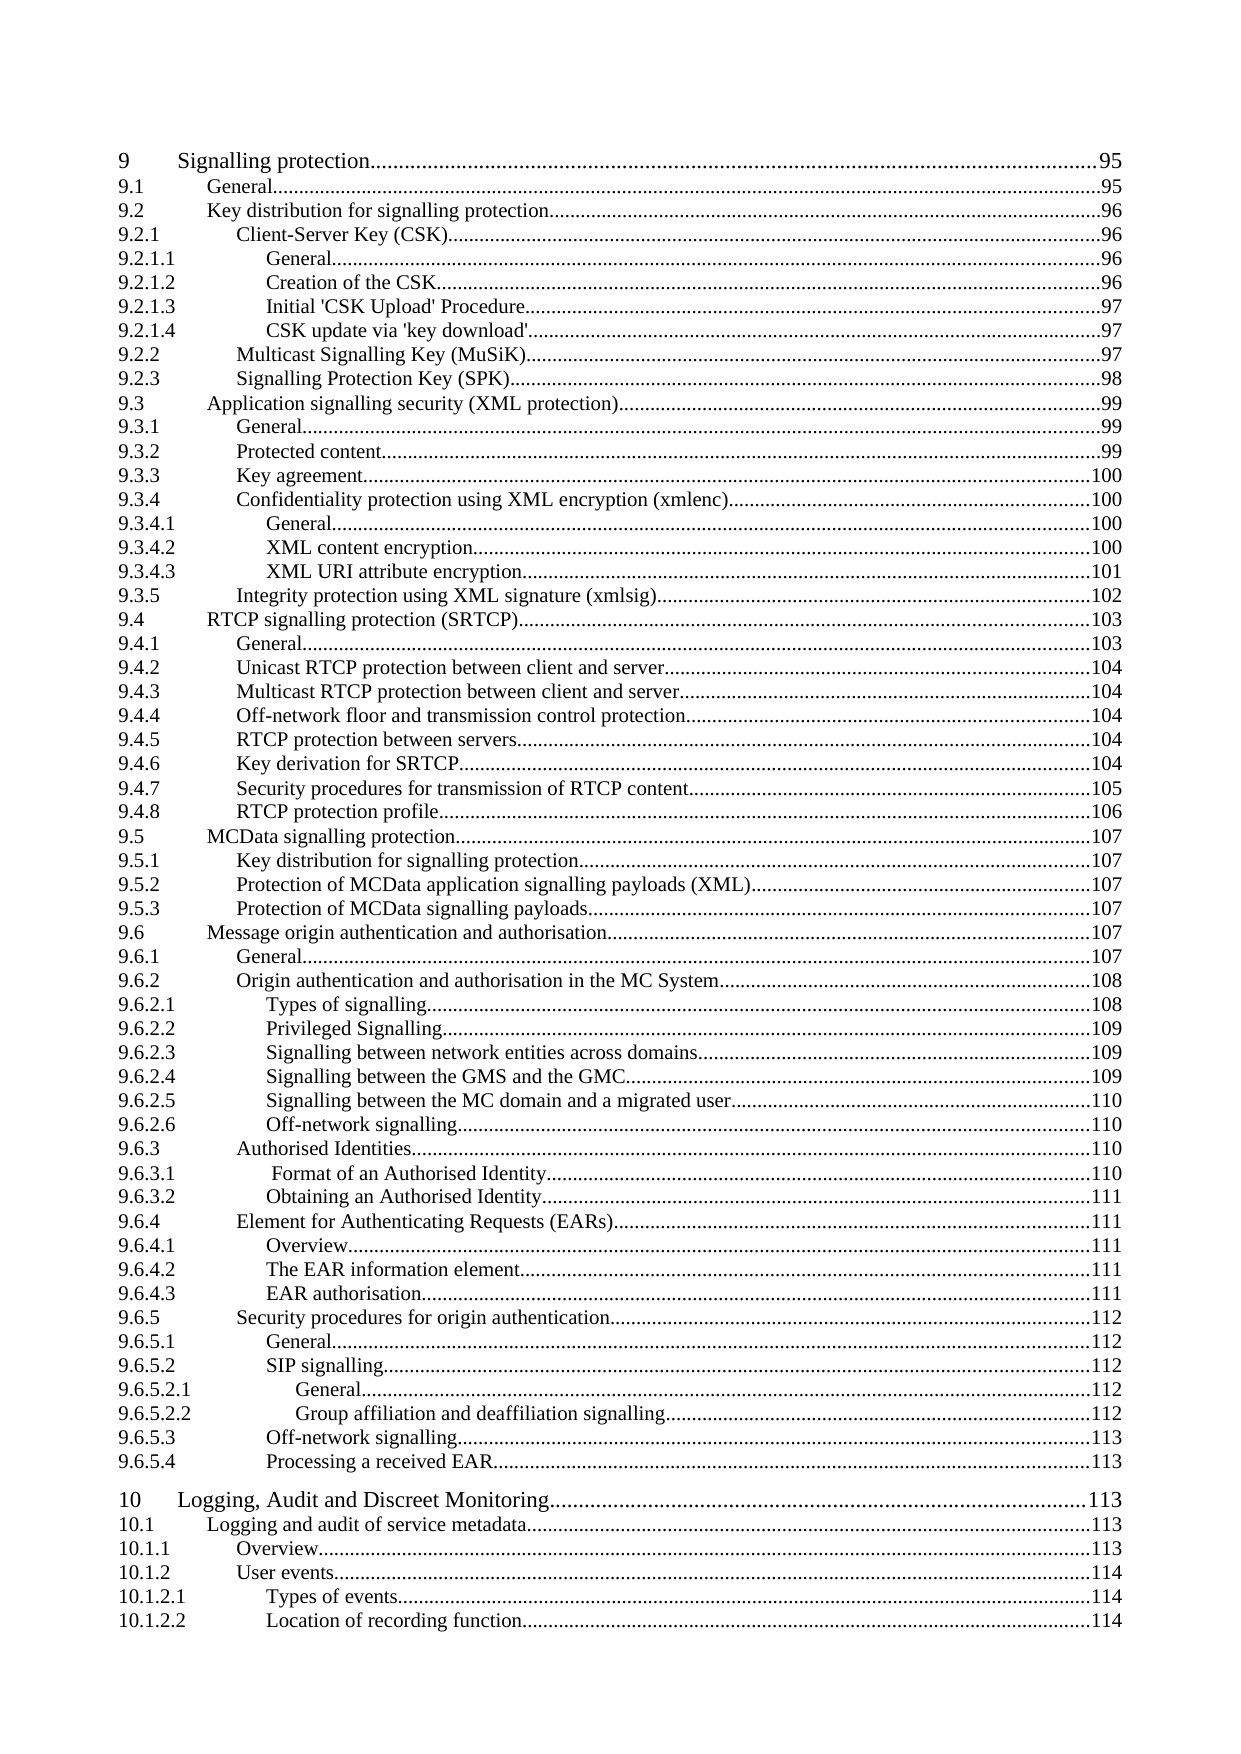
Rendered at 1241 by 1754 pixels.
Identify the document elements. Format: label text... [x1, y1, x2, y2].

text 9.3.5 Integrity protection using XML signature (xmlsig) 102 [118, 583, 1122, 607]
text 9.2.2 Multicast Signalling Key (MuSiK) 97 [118, 342, 1122, 366]
text 9.4.8 RTCP protection profile 106 [118, 799, 1122, 823]
text 9.3.1 General 99 [118, 414, 1122, 438]
text 9.3.3 Key agreement 100 [118, 463, 1122, 487]
text 9.6.4.1 Overview 111 [118, 1233, 1122, 1257]
text 9.3 Application signalling security (XML protection) 99 [118, 390, 1078, 414]
text 10.1.2.2 Location of recording function 114 [118, 1608, 1122, 1632]
text 9.6.2.6 Off-network signalling 110 [118, 1112, 1122, 1136]
text 9.2.1.1 General 96 [118, 246, 1122, 270]
text 9.6.1 General 107 [118, 944, 1122, 968]
text 9.6.4.3 EAR authorisation 111 [118, 1281, 1122, 1305]
text 9.5.2 Protection of MCData application signalling payloads (XML) 107 [118, 872, 1122, 896]
text 9.6.5 Security procedures for origin authentication 112 [118, 1305, 1122, 1329]
text 9.3.4.2 XML content encryption 100 [118, 535, 1122, 559]
text 10.1.1 Overview 113 [118, 1536, 1122, 1560]
text 9.4.6 Key derivation for SRTCP 104 [118, 751, 1122, 775]
text 10.1 Logging and audit of service metadata 113 [118, 1512, 1078, 1536]
text 9.3.4 Confidentiality protection using XML encryption (xmlenc) 100 [118, 487, 1122, 511]
text 9.4.4 Off-network floor and transmission control protection 104 [118, 703, 1122, 727]
text 9.6.2.1 Types of signalling 108 [118, 992, 1122, 1016]
text 9.4 RTCP signalling protection (SRTCP) 103 [118, 607, 1078, 631]
text 10.1.2.1 Types of events 114 [118, 1584, 1122, 1608]
text 9.2.1 Client-Server Key (CSK) 96 [118, 222, 1122, 246]
text 9.6.3 Authorised Identities 110 [118, 1136, 1122, 1160]
text 9.4.2 Unicast RTCP protection between client and server 104 [118, 655, 1122, 679]
text 9.6.3.2 Obtaining an Authorised Identity 111 [118, 1184, 1122, 1208]
text 9.4.5 RTCP protection between servers 104 [118, 727, 1122, 751]
text 9.6.5.2 SIP signalling 112 [118, 1353, 1122, 1377]
text 10 Logging, Audit and Discreet Monitoring 113 [118, 1486, 1078, 1512]
text 9.4.1 General 103 [118, 631, 1122, 655]
text 9.6.2.4 Signalling between the GMS and the GMC 109 [118, 1064, 1122, 1088]
text 9.4.7 Security procedures for transmission of RTCP content 105 [118, 775, 1122, 799]
text 9.6 Message origin authentication and authorisation 107 [118, 920, 1078, 944]
text 9.6.5.3 Off-network signalling 113 [118, 1425, 1122, 1449]
text 9.5.3 Protection of MCData signalling payloads 107 [118, 896, 1122, 920]
text 9.2.1.2 Creation of the CSK 96 [118, 270, 1122, 294]
text 9.3.4.3 XML URI attribute encryption 101 [118, 559, 1122, 583]
text 9 Signalling protection 95 [118, 147, 1078, 174]
text 9.3.2 Protected content 99 [118, 438, 1122, 463]
text 9.6.2.5 Signalling between the MC domain and a migrated user 110 [118, 1088, 1122, 1112]
text 9.2.3 Signalling Protection Key (SPK) 98 [118, 366, 1122, 390]
text 9.5.1 Key distribution for signalling protection 107 [118, 848, 1122, 872]
text 9.6.5.4 Processing a received EAR 113 [118, 1449, 1122, 1473]
text 9.5 MCData signalling protection 107 [118, 823, 1078, 848]
text 9.6.5.2.2 Group affiliation and deaffiliation signalling 112 [118, 1401, 1122, 1425]
text 9.2 Key distribution for signalling protection 96 [118, 198, 1078, 222]
text 10.1.2 User events 114 [118, 1560, 1122, 1584]
text 9.6.3.1 Format of an Authorised Identity 110 [118, 1160, 1122, 1184]
text 9.3.4.1 General 100 [118, 511, 1122, 535]
text 9.1 General 95 [118, 174, 1078, 198]
text 9.6.2 Origin authentication and authorisation in the MC System 108 [118, 968, 1122, 992]
text 9.6.2.3 Signalling between network entities across domains 109 [118, 1040, 1122, 1064]
text 9.2.1.3 Initial 'CSK Upload' Procedure 97 [118, 294, 1122, 318]
text 9.6.2.2 Privileged Signalling 109 [118, 1016, 1122, 1040]
text 9.6.4 Element for Authenticating Requests (EARs) 111 [118, 1208, 1122, 1233]
text 9.6.5.2.1 General 112 [118, 1377, 1122, 1401]
text 9.6.5.1 General 112 [118, 1329, 1122, 1353]
text 9.2.1.4 CSK update via 'key download' 97 [118, 318, 1122, 342]
text 9.6.4.2 The EAR information element 111 [118, 1257, 1122, 1281]
text 9.4.3 Multicast RTCP protection between client and server 104 [118, 679, 1122, 703]
